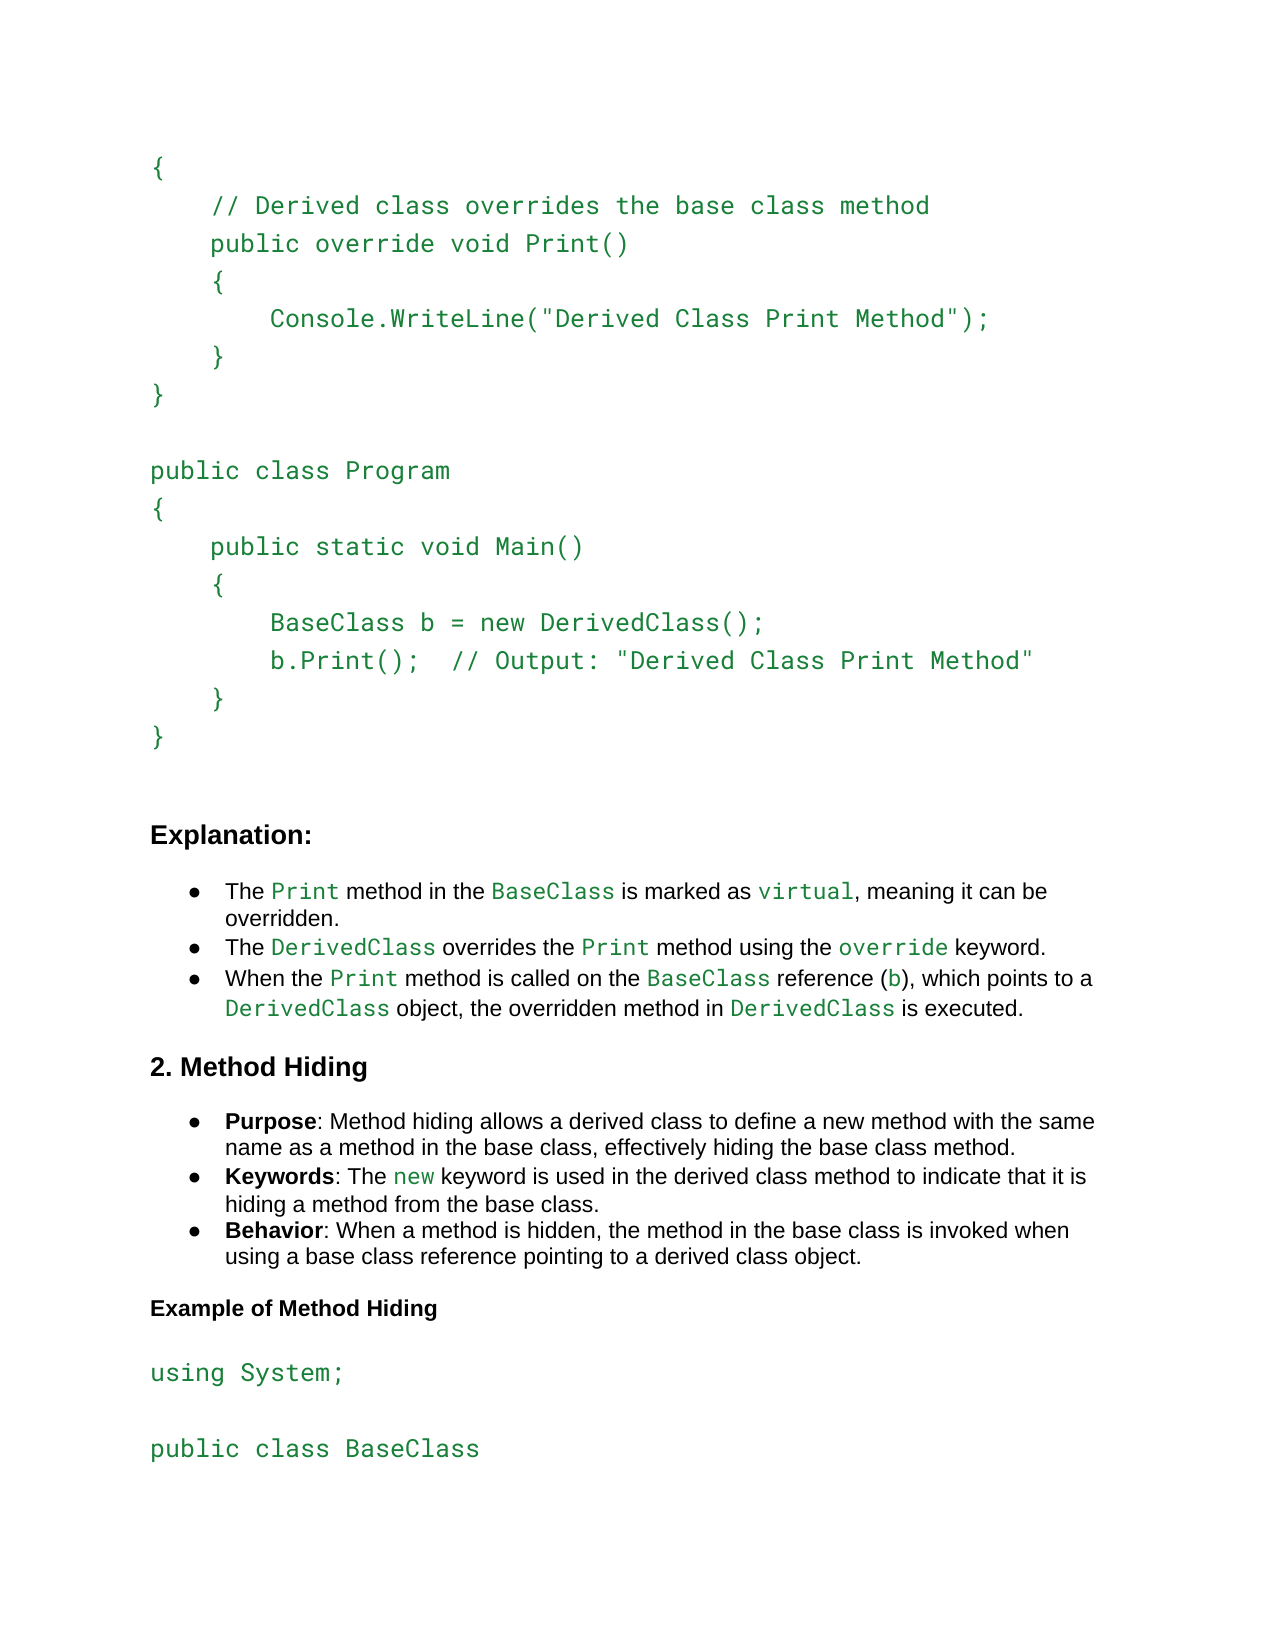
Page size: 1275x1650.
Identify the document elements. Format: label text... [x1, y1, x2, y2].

text Console.WriteLine("Derived Class Print Method"); [150, 302, 1125, 335]
text } [150, 719, 1125, 752]
text { [150, 567, 1125, 600]
text } [150, 681, 1125, 714]
text { [150, 264, 1125, 297]
text b.Print(); // Output: "Derived Class Print Method" [150, 643, 1125, 676]
text BaseClass b = new DerivedClass(); [150, 605, 1125, 638]
list Keywords: The new keyword is used in the derived class method to indicate that it is hiding a method from the base class. [187, 1160, 1125, 1217]
text { [150, 150, 1125, 183]
subtitle Explanation: [150, 819, 1125, 850]
text } [150, 339, 1125, 373]
subtitle Example of Method Hiding [150, 1295, 1125, 1321]
list When the Print method is called on the BaseClass reference (b), which points to a DerivedClass object, the overridden method in DerivedClass is executed. [187, 962, 1125, 1022]
text using System; [150, 1355, 1125, 1388]
text public override void Print() [150, 226, 1125, 259]
subtitle 2. Method Hiding [150, 1051, 1125, 1083]
list Behavior: When a method is hidden, the method in the base class is invoked when using a base class reference pointing to a derived class object. [187, 1217, 1125, 1270]
list Purpose: Method hiding allows a derived class to define a new method with the same name as a method in the base class, effectively hiding the base class method. [187, 1108, 1125, 1160]
text // Derived class overrides the base class method [150, 188, 1125, 221]
text } [150, 377, 1125, 411]
text { [150, 491, 1125, 524]
list The Print method in the BaseClass is marked as virtual, meaning it can be overridden. [187, 875, 1125, 932]
text public class BaseClass [150, 1431, 1125, 1464]
list The DerivedClass overrides the Print method using the override keyword. [187, 932, 1125, 962]
text public class Program [150, 453, 1125, 486]
text public static void Main() [150, 529, 1125, 562]
